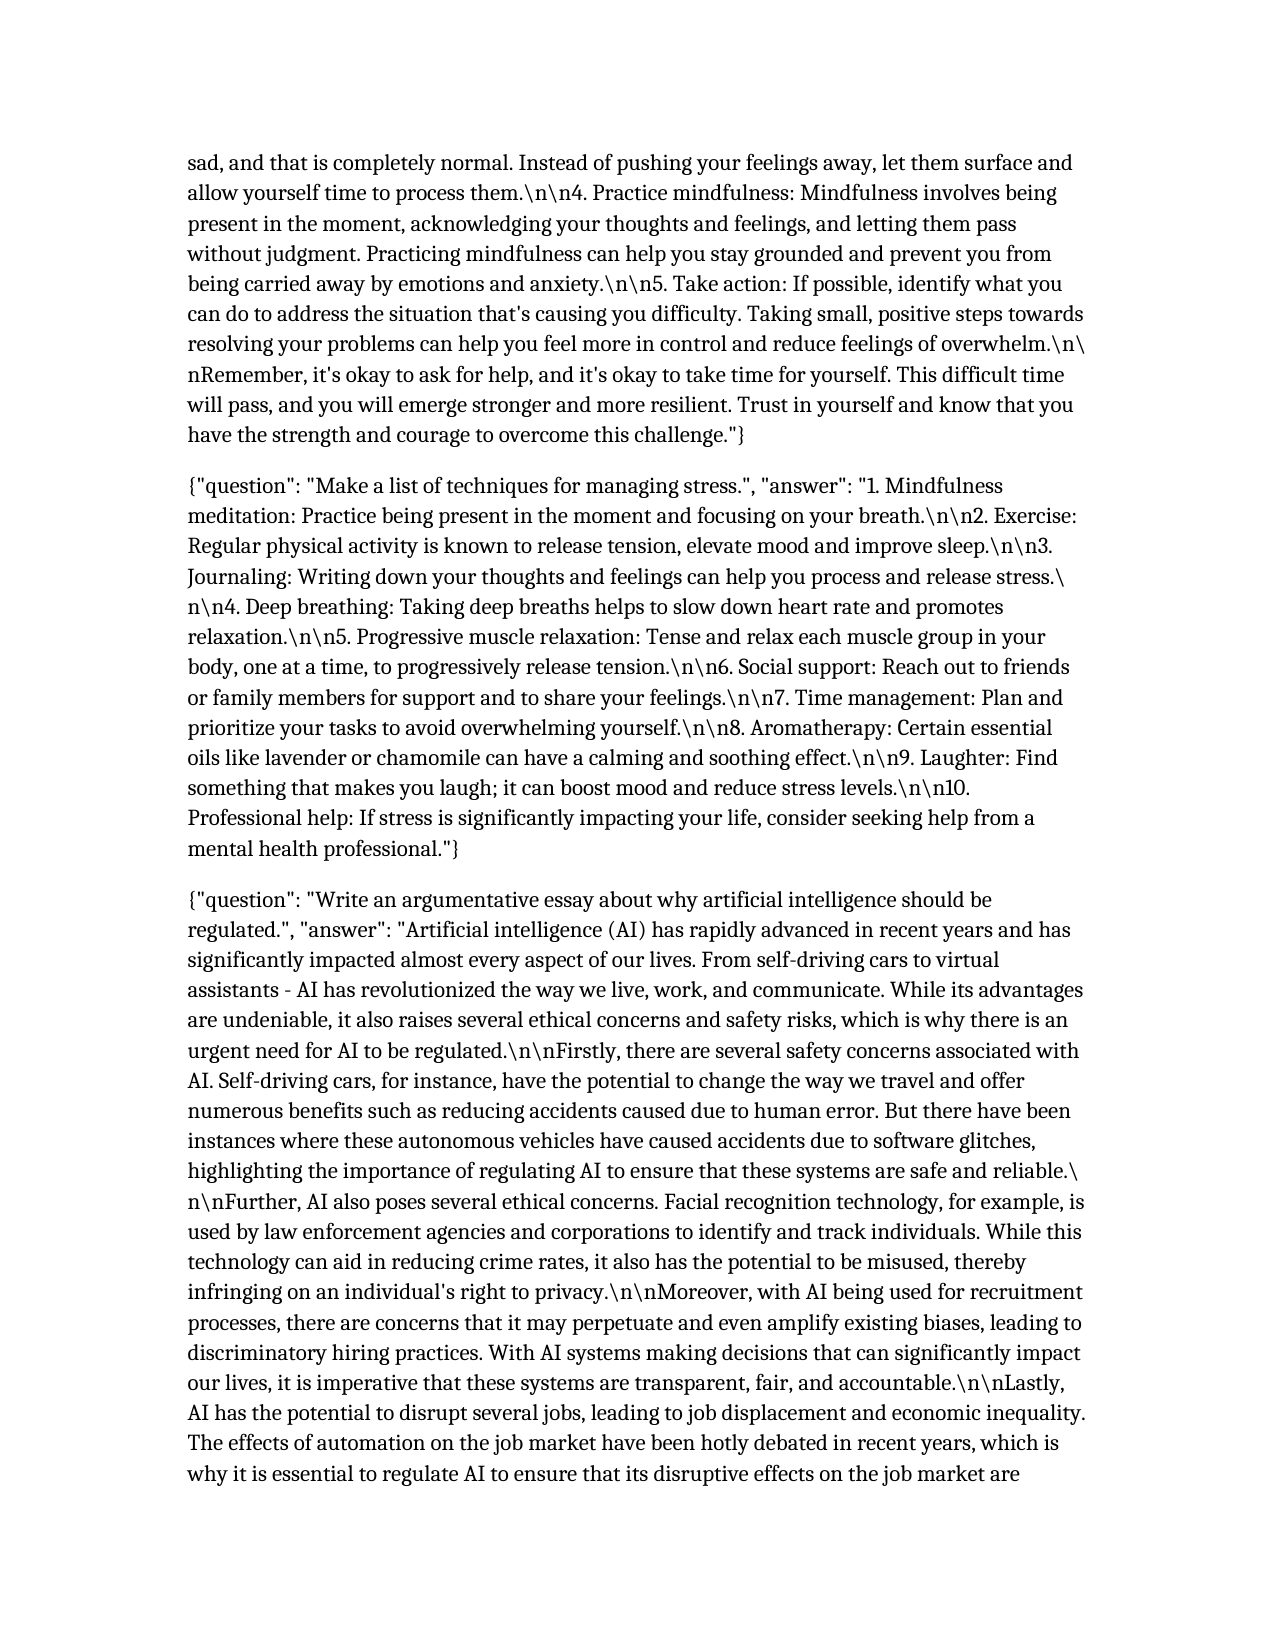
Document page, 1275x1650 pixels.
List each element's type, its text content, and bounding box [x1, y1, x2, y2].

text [187, 886, 1087, 1487]
text {"question": "Make a list of techniques for managing stress.", "answer": "1. Mindfulness meditation: Practice being present in the moment and focusing on your breath.\n\n2. Exercise: Regular physical activity is known to release tension, elevate mood and improve sleep.\n\n3. Journaling: Writing down your thoughts and feelings can help you process and release stress.\n\n4. Deep breathing: Taking deep breaths helps to slow down heart rate and promotes relaxation.\n\n5. Progressive muscle relaxation: Tense and relax each muscle group in your body, one at a time, to progressively release tension.\n\n6. Social support: Reach out to friends or family members for support and to share your feelings.\n\n7. Time management: Plan and prioritize your tasks to avoid overwhelming yourself.\n\n8. Aromatherapy: Certain essential oils like lavender or chamomile can have a calming and soothing effect.\n\n9. Laughter: Find something that makes you laugh; it can boost mood and reduce stress levels.\n\n10. Professional help: If stress is significantly impacting your life, consider seeking help from a mental health professional."} [187, 473, 1087, 862]
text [187, 150, 1087, 448]
